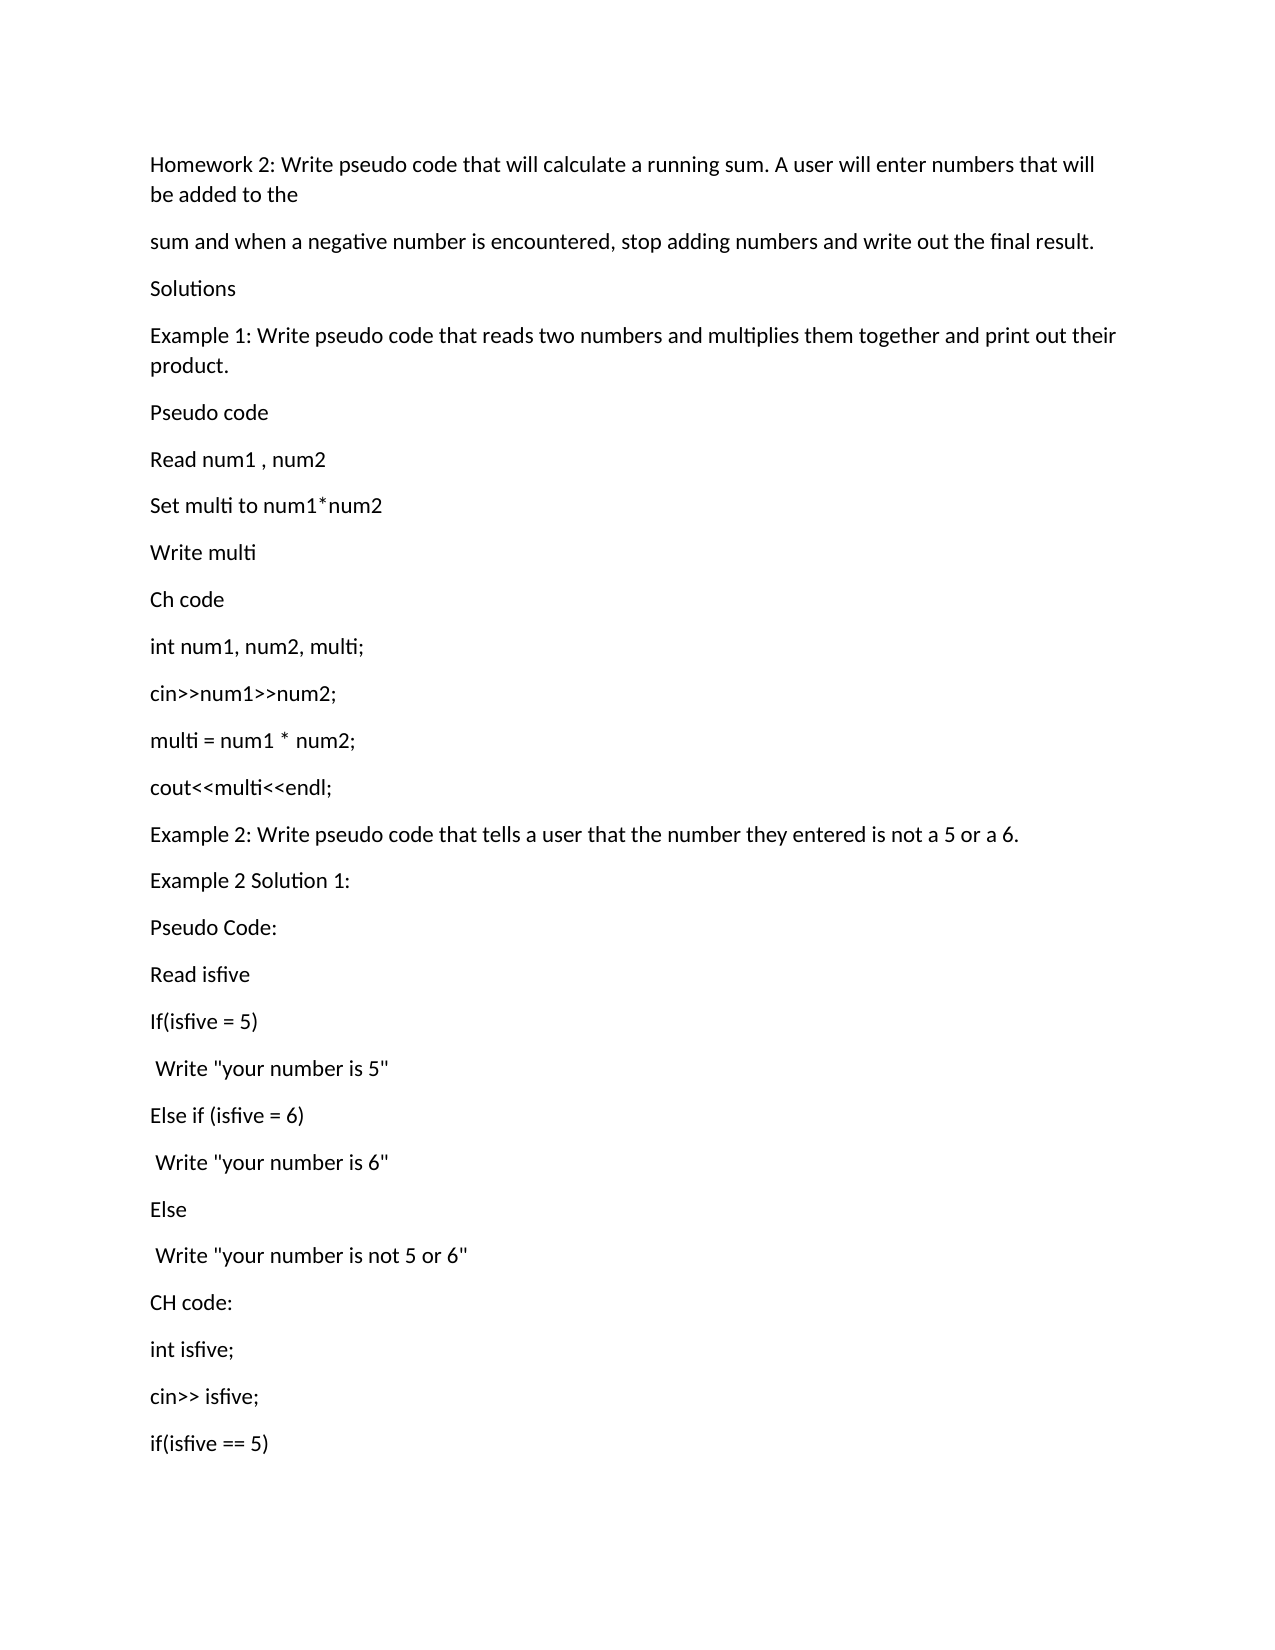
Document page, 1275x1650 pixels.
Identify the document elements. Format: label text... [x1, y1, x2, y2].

text Pseudo Code: [150, 913, 1125, 942]
text Solutions [150, 274, 1125, 302]
text Read isfive [150, 960, 1125, 988]
text Write multi [150, 538, 1125, 567]
text Else [150, 1195, 1125, 1223]
text multi = num1 * num2; [150, 726, 1125, 754]
text cin>>num1>>num2; [150, 679, 1125, 707]
text CH code: [150, 1288, 1125, 1317]
text cout<<multi<<endl; [150, 773, 1125, 801]
text cin>> isfive; [150, 1382, 1125, 1410]
text Example 2: Write pseudo code that tells a user that the number they entered is not a 5 or a 6. [150, 820, 1125, 848]
text Write "your number is not 5 or 6" [150, 1242, 1125, 1270]
text int isfive; [150, 1335, 1125, 1363]
text Write "your number is 6" [150, 1148, 1125, 1176]
text If(isfive = 5) [150, 1007, 1125, 1035]
text Else if (isfive = 6) [150, 1101, 1125, 1129]
text Pseudo code [150, 398, 1125, 426]
text Homework 2: Write pseudo code that will calculate a running sum. A user will enter numbers that will be added to the [150, 150, 1125, 208]
text sum and when a negative number is encountered, stop adding numbers and write out the final result. [150, 227, 1125, 255]
text Read num1 , num2 [150, 445, 1125, 473]
text Write "your number is 5" [150, 1054, 1125, 1082]
text if(isfive == 5) [150, 1429, 1125, 1457]
text Example 1: Write pseudo code that reads two numbers and multiplies them together and print out their product. [150, 321, 1125, 379]
text Ch code [150, 585, 1125, 613]
text Example 2 Solution 1: [150, 867, 1125, 895]
text int num1, num2, multi; [150, 632, 1125, 660]
text Set multi to num1*num2 [150, 492, 1125, 520]
